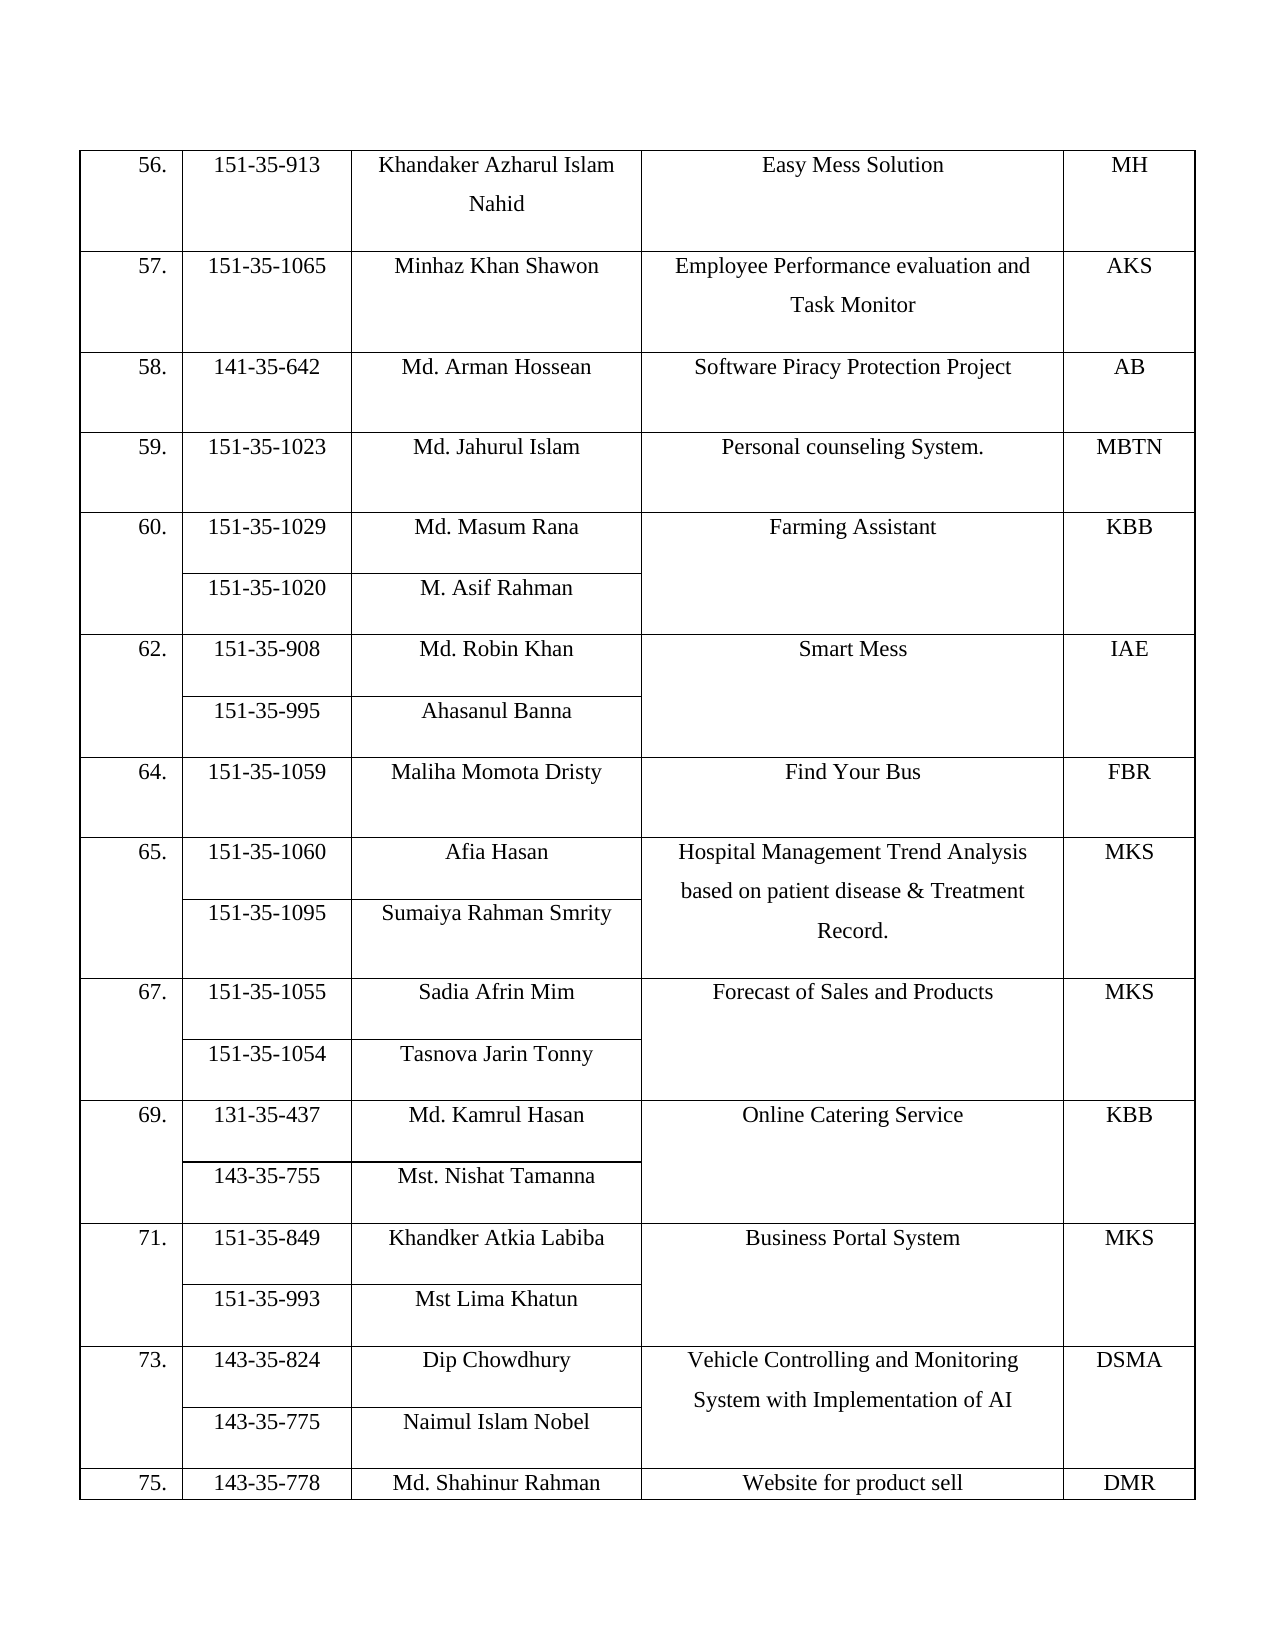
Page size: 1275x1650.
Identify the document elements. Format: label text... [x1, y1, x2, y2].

table_cell IAE [1064, 635, 1194, 757]
table_cell 143-35-775 [183, 1408, 351, 1468]
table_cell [642, 1469, 1063, 1499]
table_cell Personal counseling System. [642, 433, 1063, 512]
table_cell Minhaz Khan Shawon [352, 252, 641, 352]
table_cell MKS [1064, 979, 1194, 1100]
table_cell [81, 433, 182, 512]
table_cell AB [1064, 353, 1194, 432]
table_cell Md. Masum Rana [352, 513, 641, 573]
table_cell Md. Robin Khan [352, 635, 641, 696]
table_cell Online Catering Service [642, 1101, 1063, 1223]
table_cell 143-35-824 [183, 1347, 351, 1407]
table_cell Afia Hasan [352, 838, 641, 898]
table_cell Software Piracy Protection Project [642, 353, 1063, 432]
table_cell MKS [1064, 1224, 1194, 1346]
table_cell 143-35-778 [183, 1469, 351, 1499]
table_cell [81, 1224, 182, 1346]
table_cell FBR [1064, 758, 1194, 837]
table_cell 151-35-1020 [183, 574, 351, 634]
table_cell Ahasanul Banna [352, 697, 641, 757]
table_cell Sadia Afrin Mim [352, 979, 641, 1039]
table_cell [81, 353, 182, 432]
table_cell 151-35-1065 [183, 252, 351, 352]
table_cell [81, 838, 182, 977]
table_cell MKS [1064, 838, 1194, 977]
table_cell Khandaker Azharul Islam Nahid [352, 151, 641, 251]
table_cell Md. Shahinur Rahman [352, 1469, 641, 1499]
table_cell 151-35-913 [183, 151, 351, 251]
table_cell Employee Performance evaluation and Task Monitor [642, 252, 1063, 352]
table_cell [81, 635, 182, 757]
table_cell MBTN [1064, 433, 1194, 512]
table_cell MH [1064, 151, 1194, 251]
table_cell Md. Jahurul Islam [352, 433, 641, 512]
table_cell Mst. Nishat Tamanna [352, 1163, 641, 1223]
table_cell Farming Assistant [642, 513, 1063, 634]
table_cell Md. Kamrul Hasan [352, 1101, 641, 1161]
table_cell Easy Mess Solution [642, 151, 1063, 251]
table_cell Khandker Atkia Labiba [352, 1224, 641, 1284]
table_cell M. Asif Rahman [352, 574, 641, 634]
table_cell Naimul Islam Nobel [352, 1408, 641, 1468]
table_cell 151-35-1060 [183, 838, 351, 898]
table_cell Find Your Bus [642, 758, 1063, 837]
table_cell Dip Chowdhury [352, 1347, 641, 1407]
table_cell 151-35-1029 [183, 513, 351, 573]
table_cell Hospital Management Trend Analysis based on patient disease & Treatment Record. [642, 838, 1063, 977]
table_cell Business Portal System [642, 1224, 1063, 1346]
table_cell Maliha Momota Dristy [352, 758, 641, 837]
table_cell 151-35-1055 [183, 979, 351, 1039]
table_cell Forecast of Sales and Products [642, 979, 1063, 1100]
table_cell 151-35-1059 [183, 758, 351, 837]
table_cell 151-35-849 [183, 1224, 351, 1284]
table_cell [81, 151, 182, 251]
table_cell 151-35-1023 [183, 433, 351, 512]
table_cell 151-35-1054 [183, 1040, 351, 1100]
table_cell AKS [1064, 252, 1194, 352]
table_cell 151-35-908 [183, 635, 351, 696]
table_cell Smart Mess [642, 635, 1063, 757]
table_cell DMR [1064, 1469, 1194, 1499]
table_cell [81, 1101, 182, 1223]
table_cell 143-35-755 [183, 1163, 351, 1223]
table_cell 141-35-642 [183, 353, 351, 432]
table_cell Mst Lima Khatun [352, 1285, 641, 1346]
table_cell [81, 252, 182, 352]
table_cell [81, 758, 182, 837]
table_cell 131-35-437 [183, 1101, 351, 1161]
table_cell Md. Arman Hossean [352, 353, 641, 432]
table_cell 151-35-995 [183, 697, 351, 757]
table_cell [81, 979, 182, 1100]
table_cell KBB [1064, 1101, 1194, 1223]
table_cell Vehicle Controlling and Monitoring System with Implementation of AI [642, 1347, 1063, 1468]
table_cell [81, 513, 182, 634]
table_cell Sumaiya Rahman Smrity [352, 900, 641, 977]
table_cell KBB [1064, 513, 1194, 634]
table_cell [81, 1469, 182, 1499]
table_cell [81, 1347, 182, 1468]
table_cell 151-35-993 [183, 1285, 351, 1346]
table_cell 151-35-1095 [183, 900, 351, 977]
table_cell DSMA [1064, 1347, 1194, 1468]
table_cell Tasnova Jarin Tonny [352, 1040, 641, 1100]
